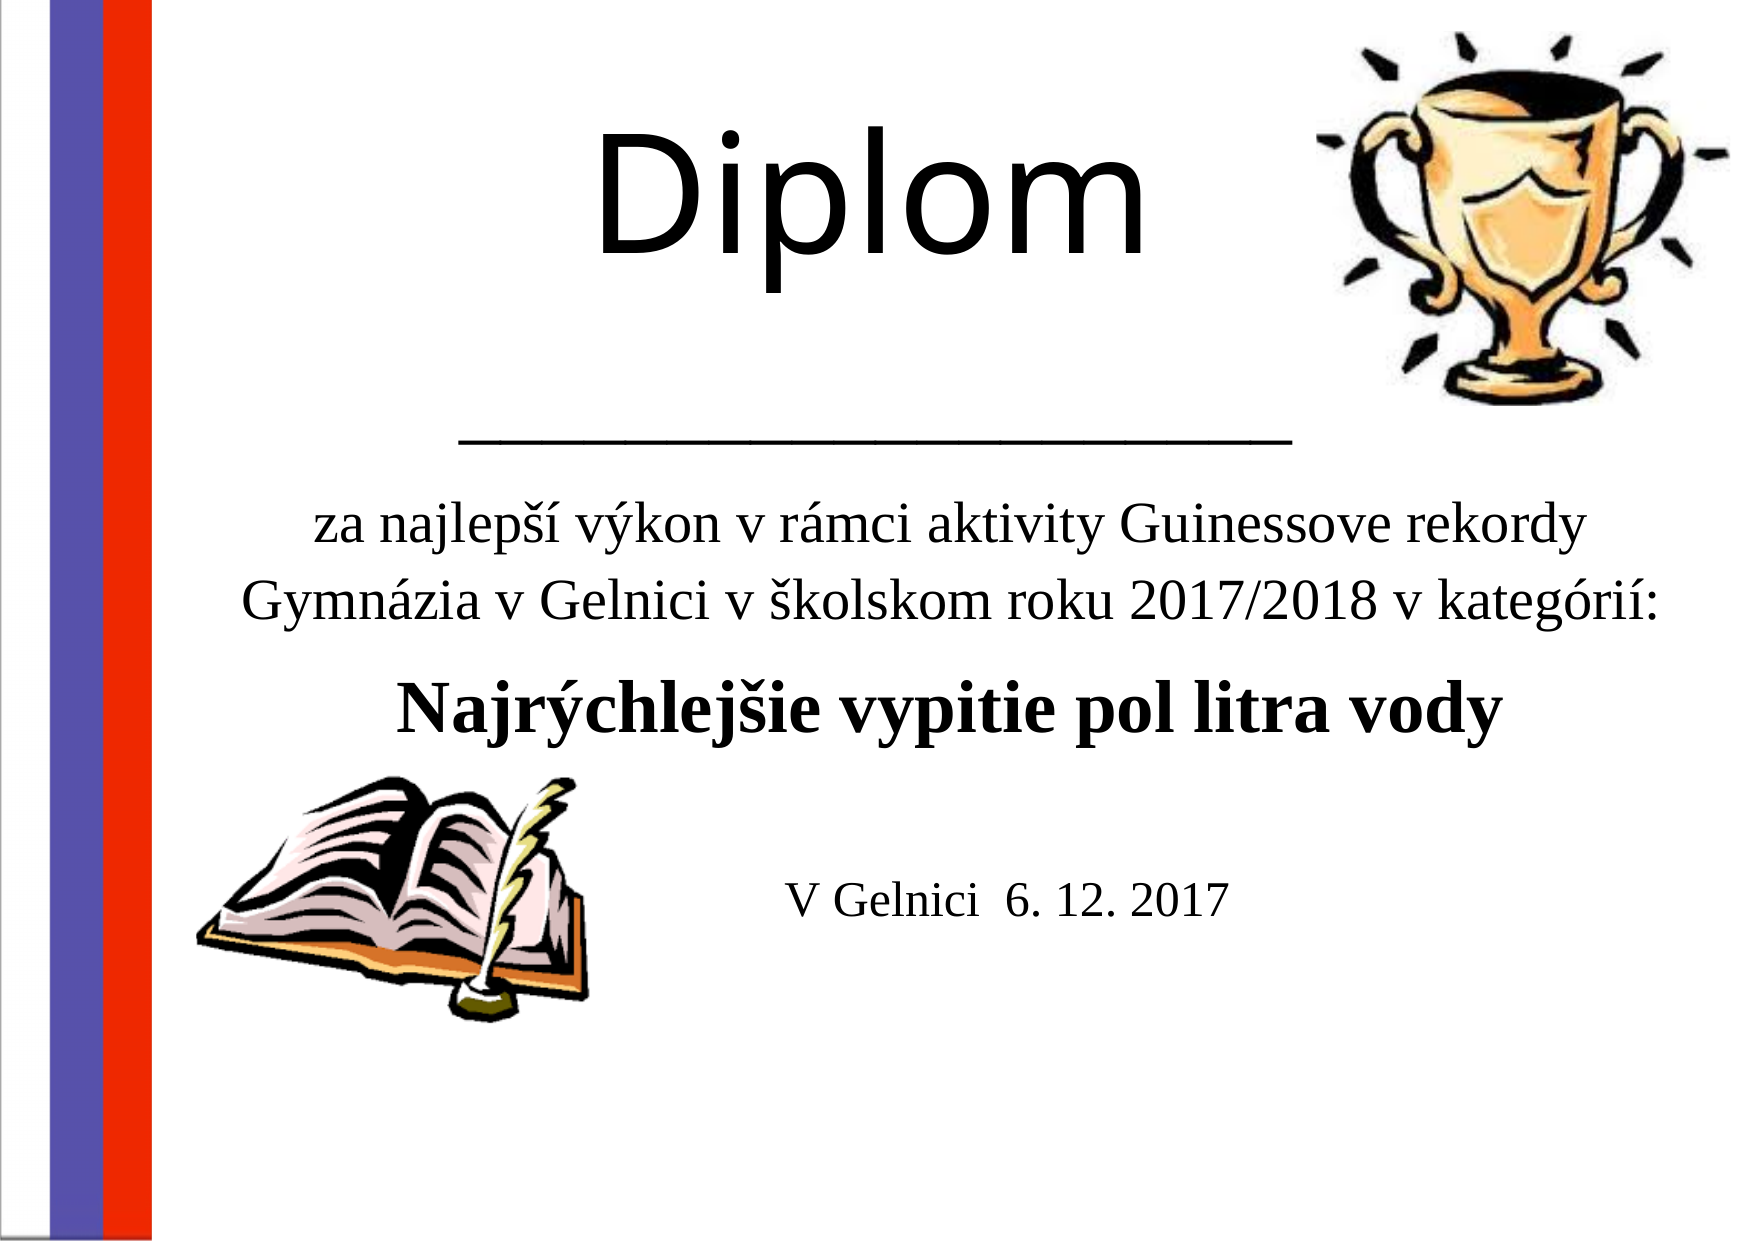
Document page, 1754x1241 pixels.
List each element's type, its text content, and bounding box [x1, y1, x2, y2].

picture [196, 761, 618, 1036]
text ____________________ [370, 357, 1679, 453]
text Diplom [370, 75, 1316, 302]
text Najrýchlejšie vypitie pol litra vody [222, 663, 1679, 749]
text V Gelnici 6. 12. 2017 [618, 870, 1679, 927]
text za najlepší výkon v rámci aktivity Guinessove rekordy Gymnázia v Gelnici v školskom roku 2017/2018 v kategórií: [222, 488, 1679, 632]
picture [1316, 31, 1731, 406]
picture [1, 0, 152, 1239]
